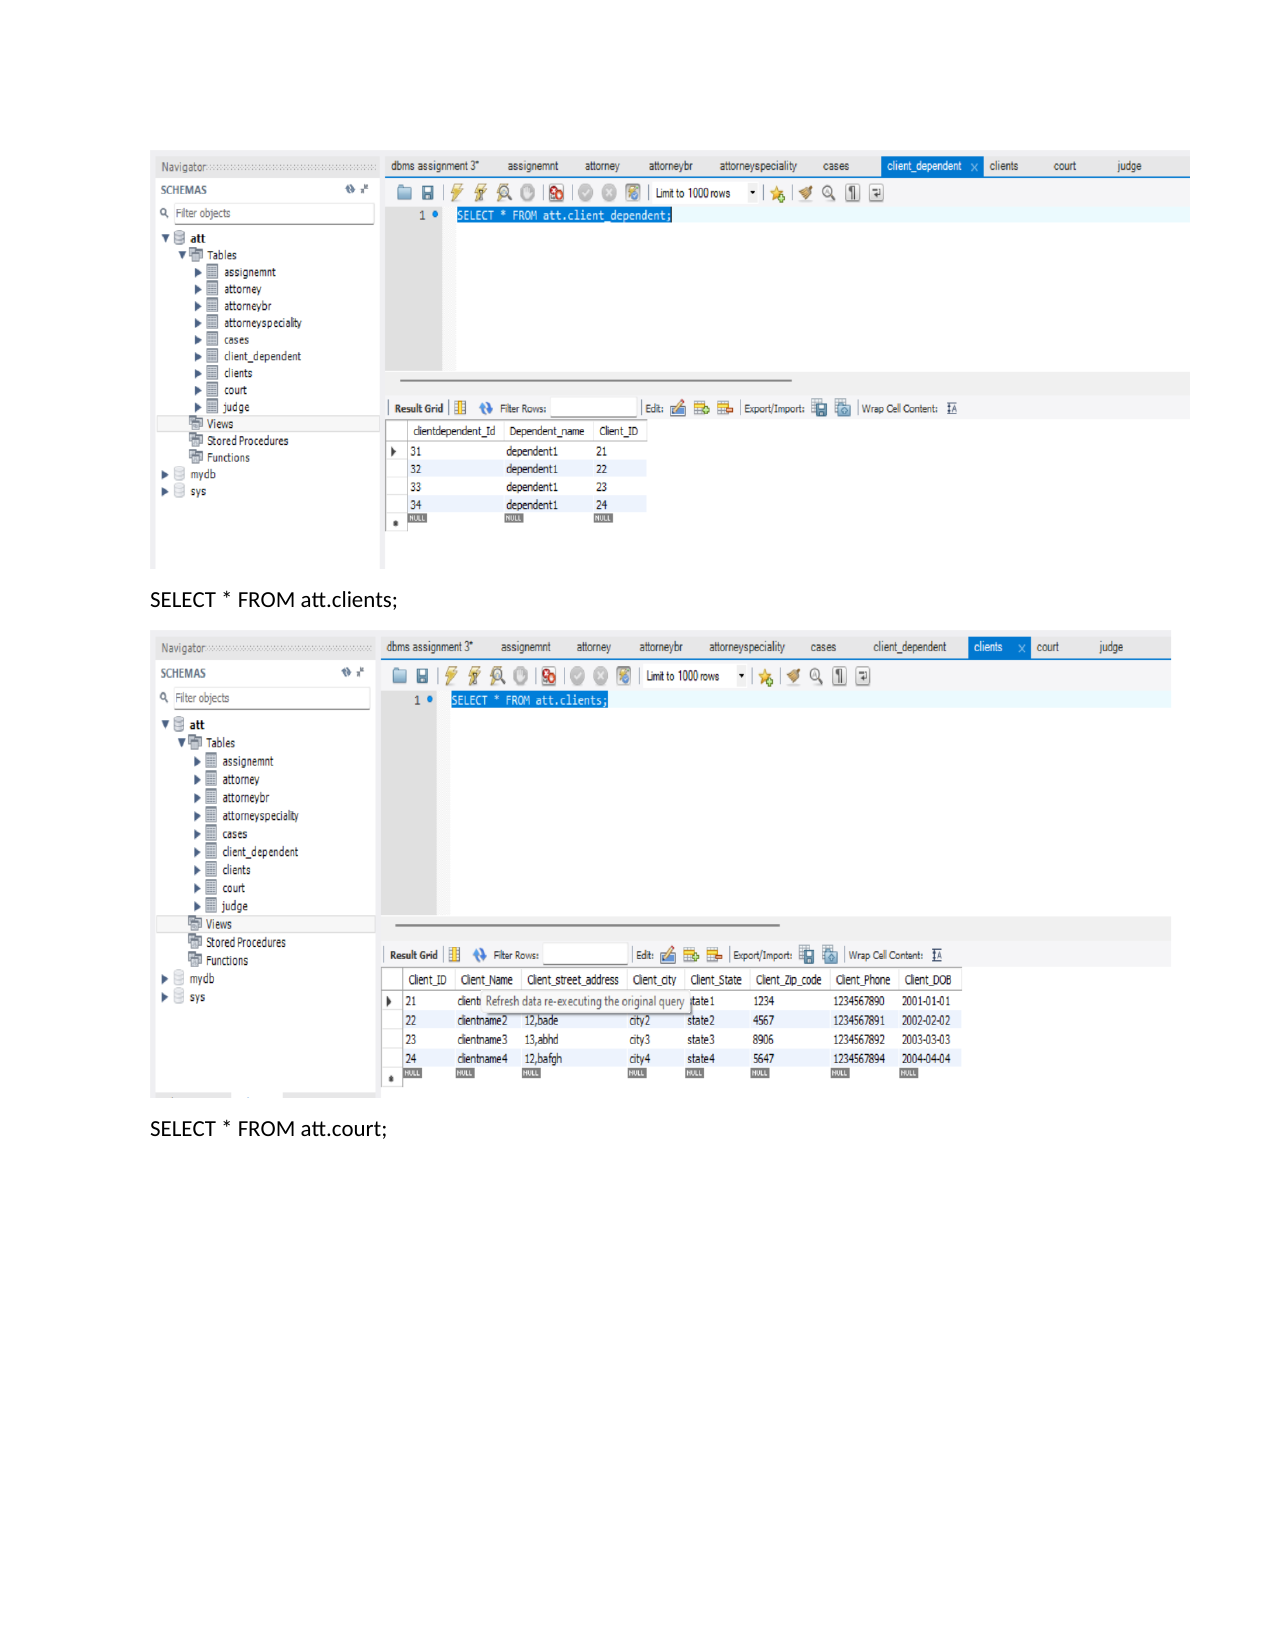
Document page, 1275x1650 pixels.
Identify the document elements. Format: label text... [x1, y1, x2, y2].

picture [150, 630, 1172, 1098]
text SELECT * FROM att.court; [150, 1114, 1125, 1142]
text SELECT * FROM att.clients; [150, 585, 1125, 613]
picture [150, 150, 1190, 569]
